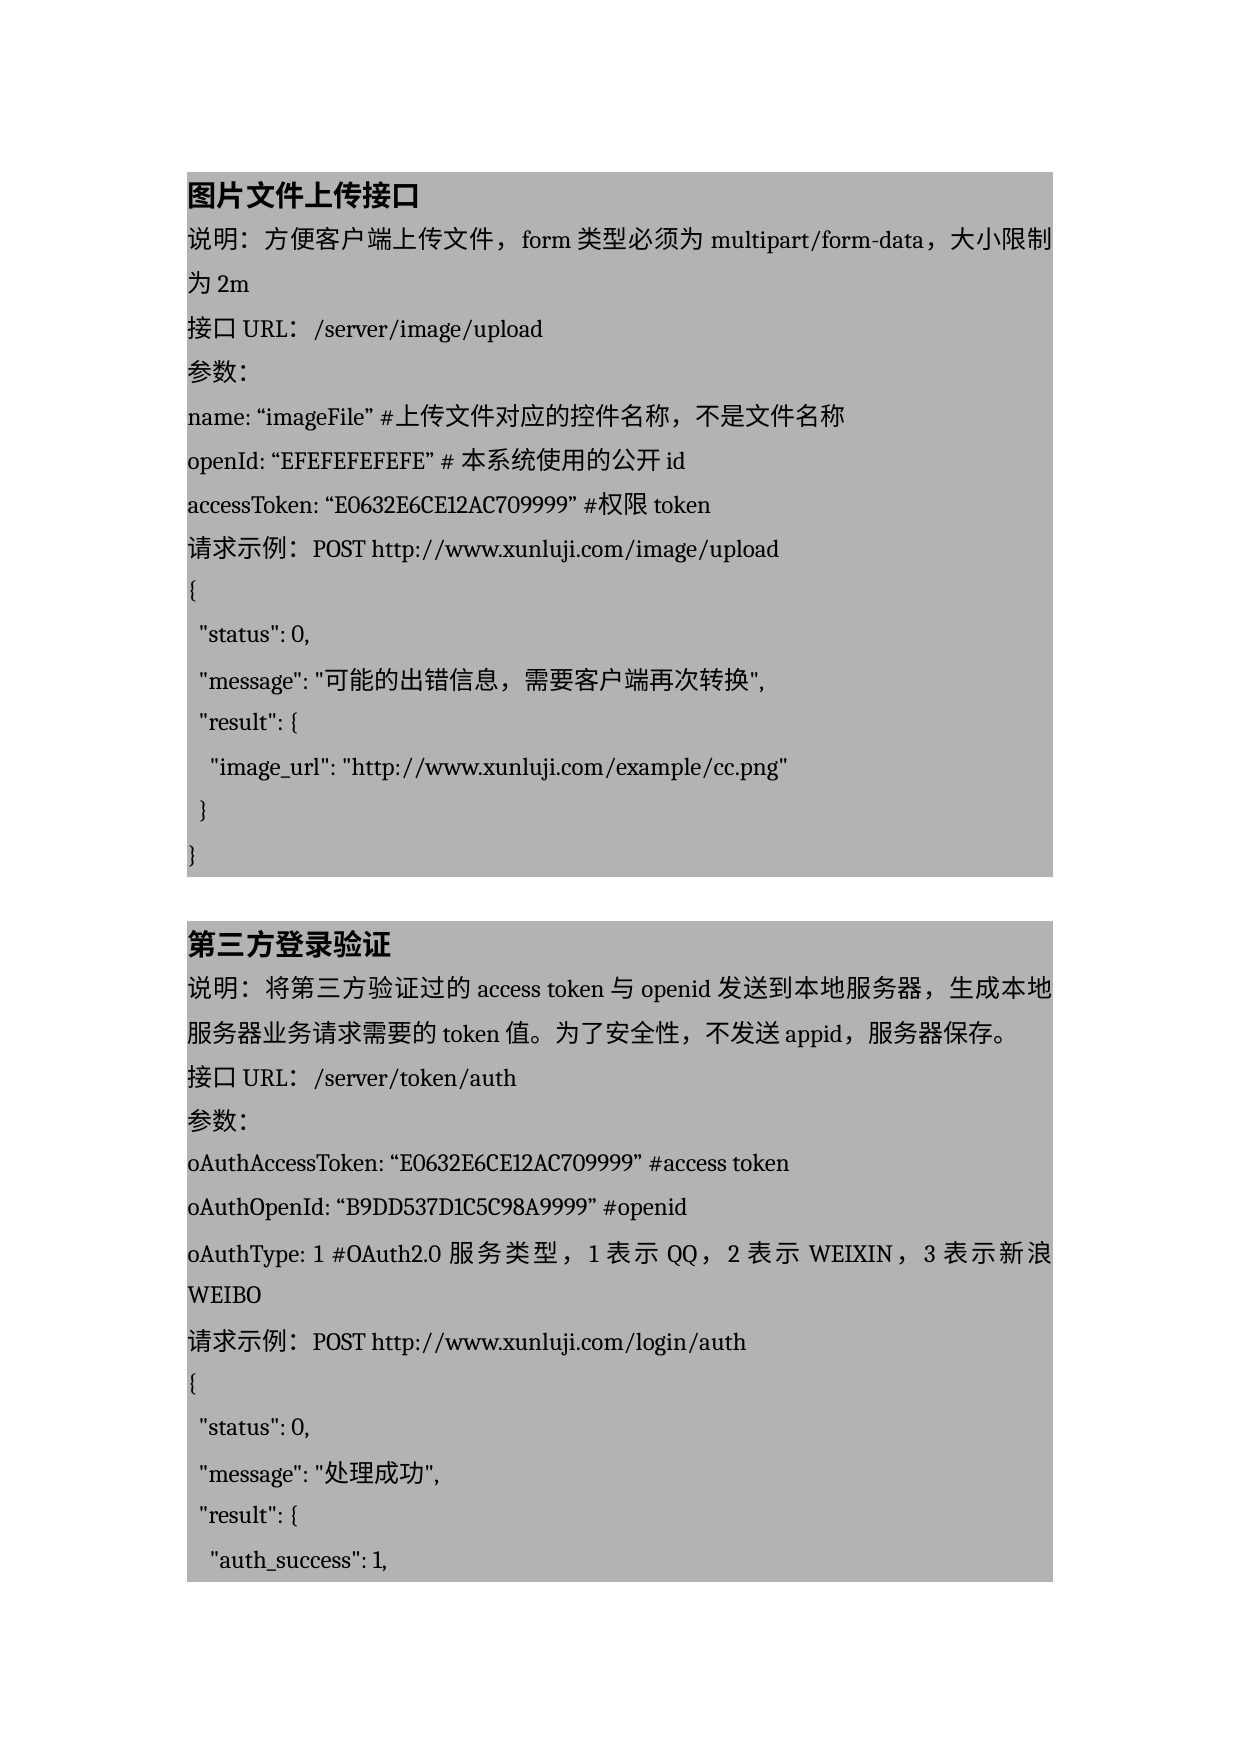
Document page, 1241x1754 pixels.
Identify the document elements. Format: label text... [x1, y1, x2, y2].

text 接口URL：/server/image/upload [187, 304, 1053, 348]
text 图片文件上传接口 [187, 172, 1053, 216]
text "image_url": "http://www.xunluji.com/example/cc.png" [187, 745, 1053, 789]
text oAuthAccessToken: “E0632E6CE12AC709999” #access token [187, 1141, 1053, 1185]
text accessToken: “E0632E6CE12AC709999” #权限token [187, 480, 1053, 524]
text } [187, 789, 1053, 833]
text "result": { [187, 701, 1053, 745]
text { [187, 1362, 1053, 1406]
text 参数： [187, 348, 1053, 392]
text openId: “EFEFEFEFEFE” # 本系统使用的公开id [187, 436, 1053, 480]
text oAuthType: 1 #OAuth2.0服务类型，1表示QQ，2表示WEIXIN，3表示新浪WEIBO [187, 1229, 1053, 1318]
text { [187, 568, 1053, 613]
text 说明：方便客户端上传文件，form类型必须为multipart/form-data，大小限制为2m [187, 216, 1053, 304]
text "status": 0, [187, 1406, 1053, 1450]
text "auth_success": 1, [187, 1538, 1053, 1582]
text 说明：将第三方验证过的access token与openid发送到本地服务器，生成本地服务器业务请求需要的token值。为了安全性，不发送appid，服务器保存。 [187, 965, 1053, 1053]
text 第三方登录验证 [187, 921, 1053, 965]
text name: “imageFile” #上传文件对应的控件名称，不是文件名称 [187, 392, 1053, 436]
text "status": 0, [187, 613, 1053, 657]
text oAuthOpenId: “B9DD537D1C5C98A9999” #openid [187, 1185, 1053, 1229]
text "result": { [187, 1494, 1053, 1538]
text 请求示例：POST http://www.xunluji.com/login/auth [187, 1318, 1053, 1362]
text "message": "处理成功", [187, 1450, 1053, 1494]
text } [187, 833, 1053, 877]
text "message": "可能的出错信息，需要客户端再次转换", [187, 657, 1053, 701]
text 请求示例：POST http://www.xunluji.com/image/upload [187, 524, 1053, 568]
text 参数： [187, 1097, 1053, 1141]
text 接口URL：/server/token/auth [187, 1053, 1053, 1097]
